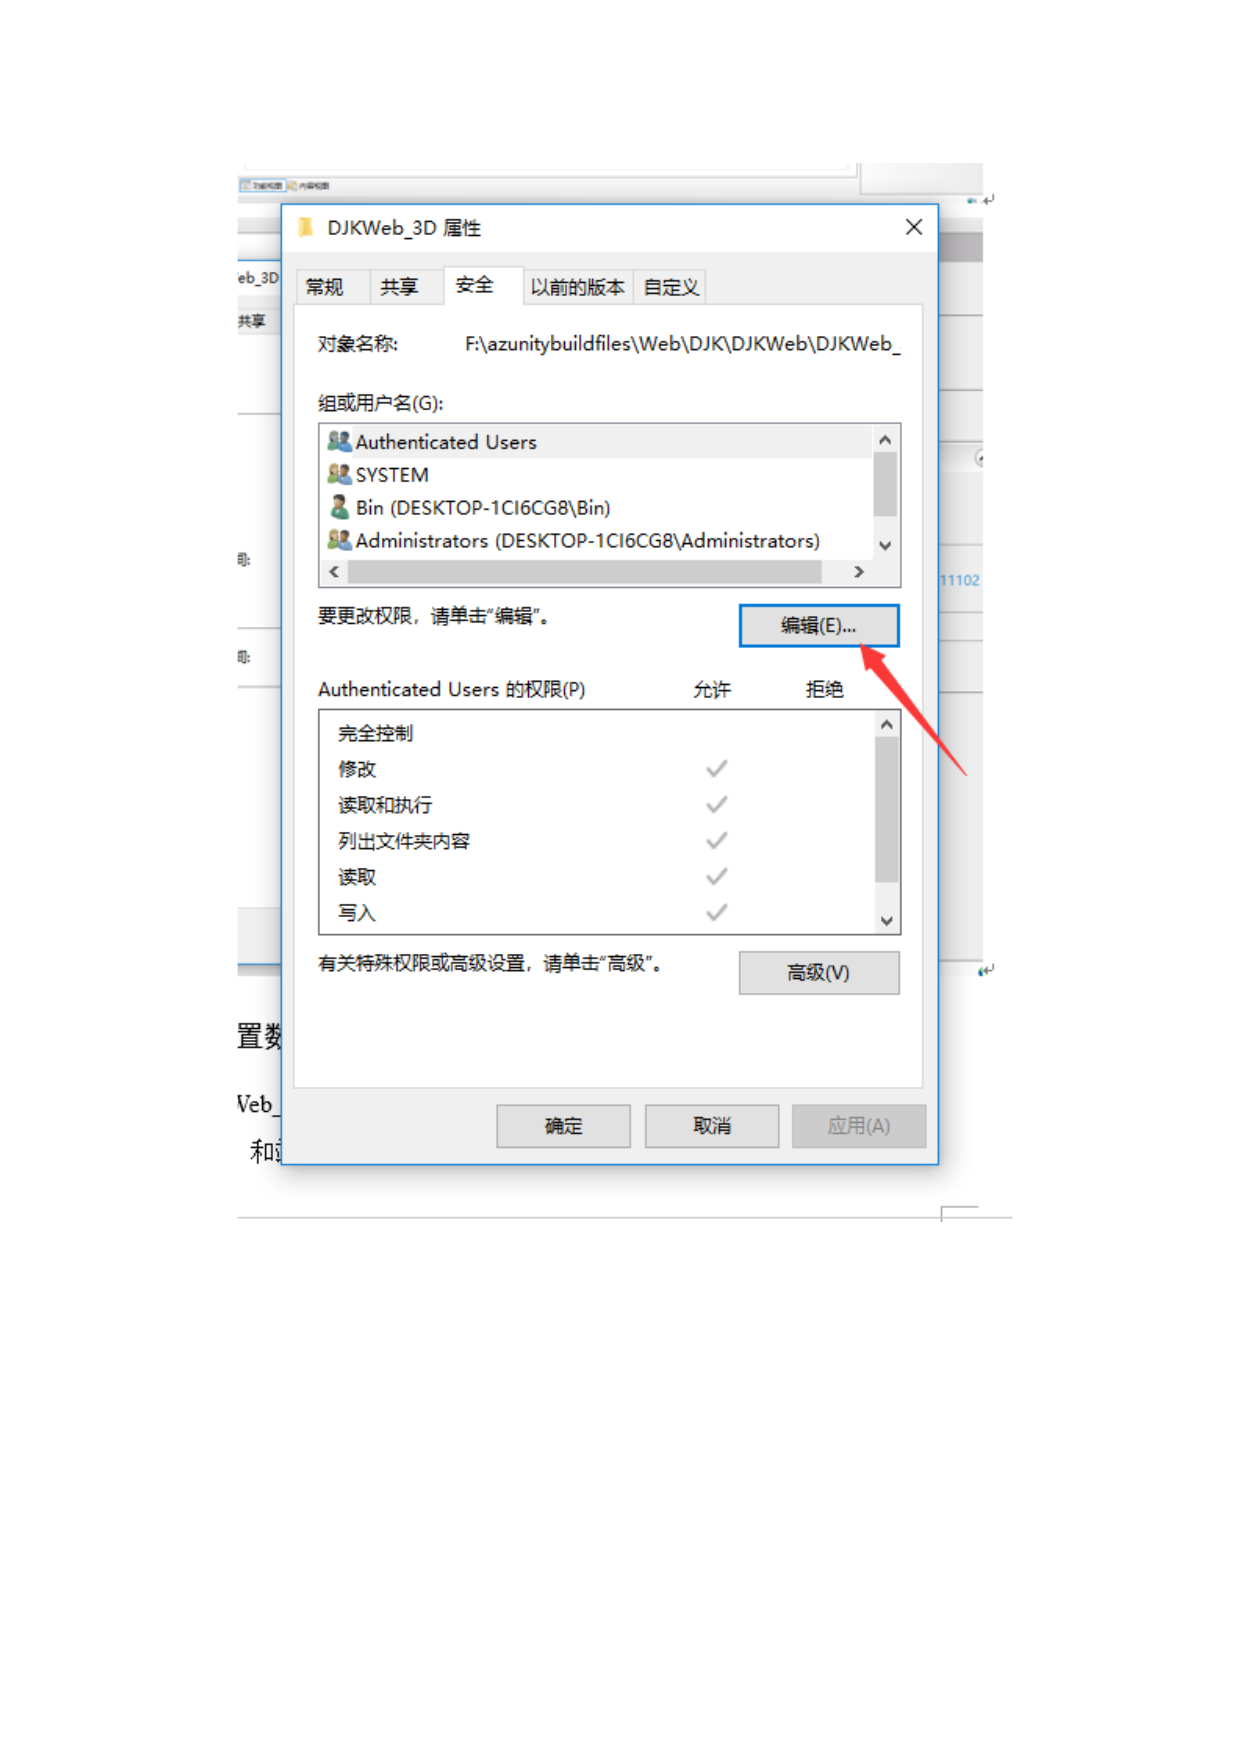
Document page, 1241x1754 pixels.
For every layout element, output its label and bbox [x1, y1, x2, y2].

picture [237, 163, 1013, 1222]
